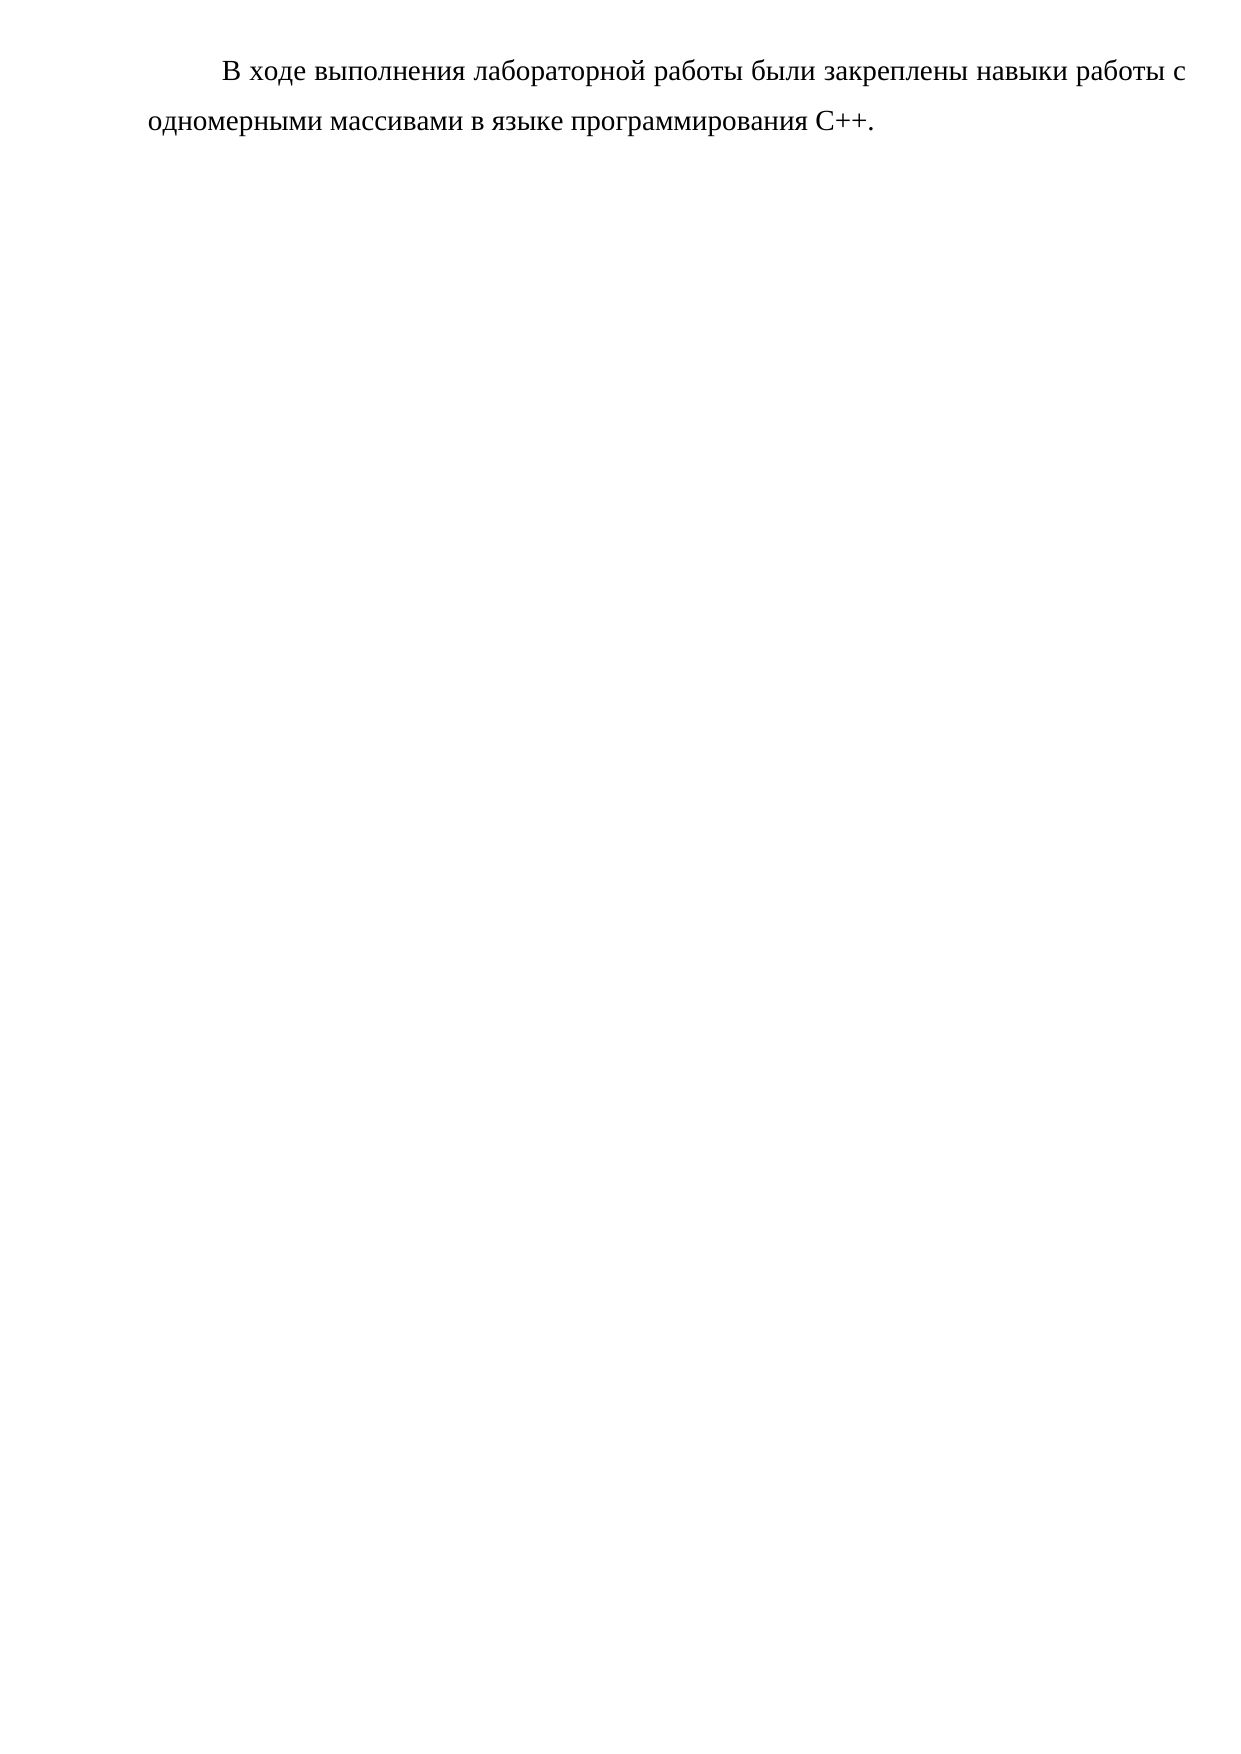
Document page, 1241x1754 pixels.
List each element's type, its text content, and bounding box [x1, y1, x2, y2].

text В ходе выполнения лабораторной работы были закреплены навыки работы с одномерными массивами в языке программирования С++. [148, 53, 1187, 137]
